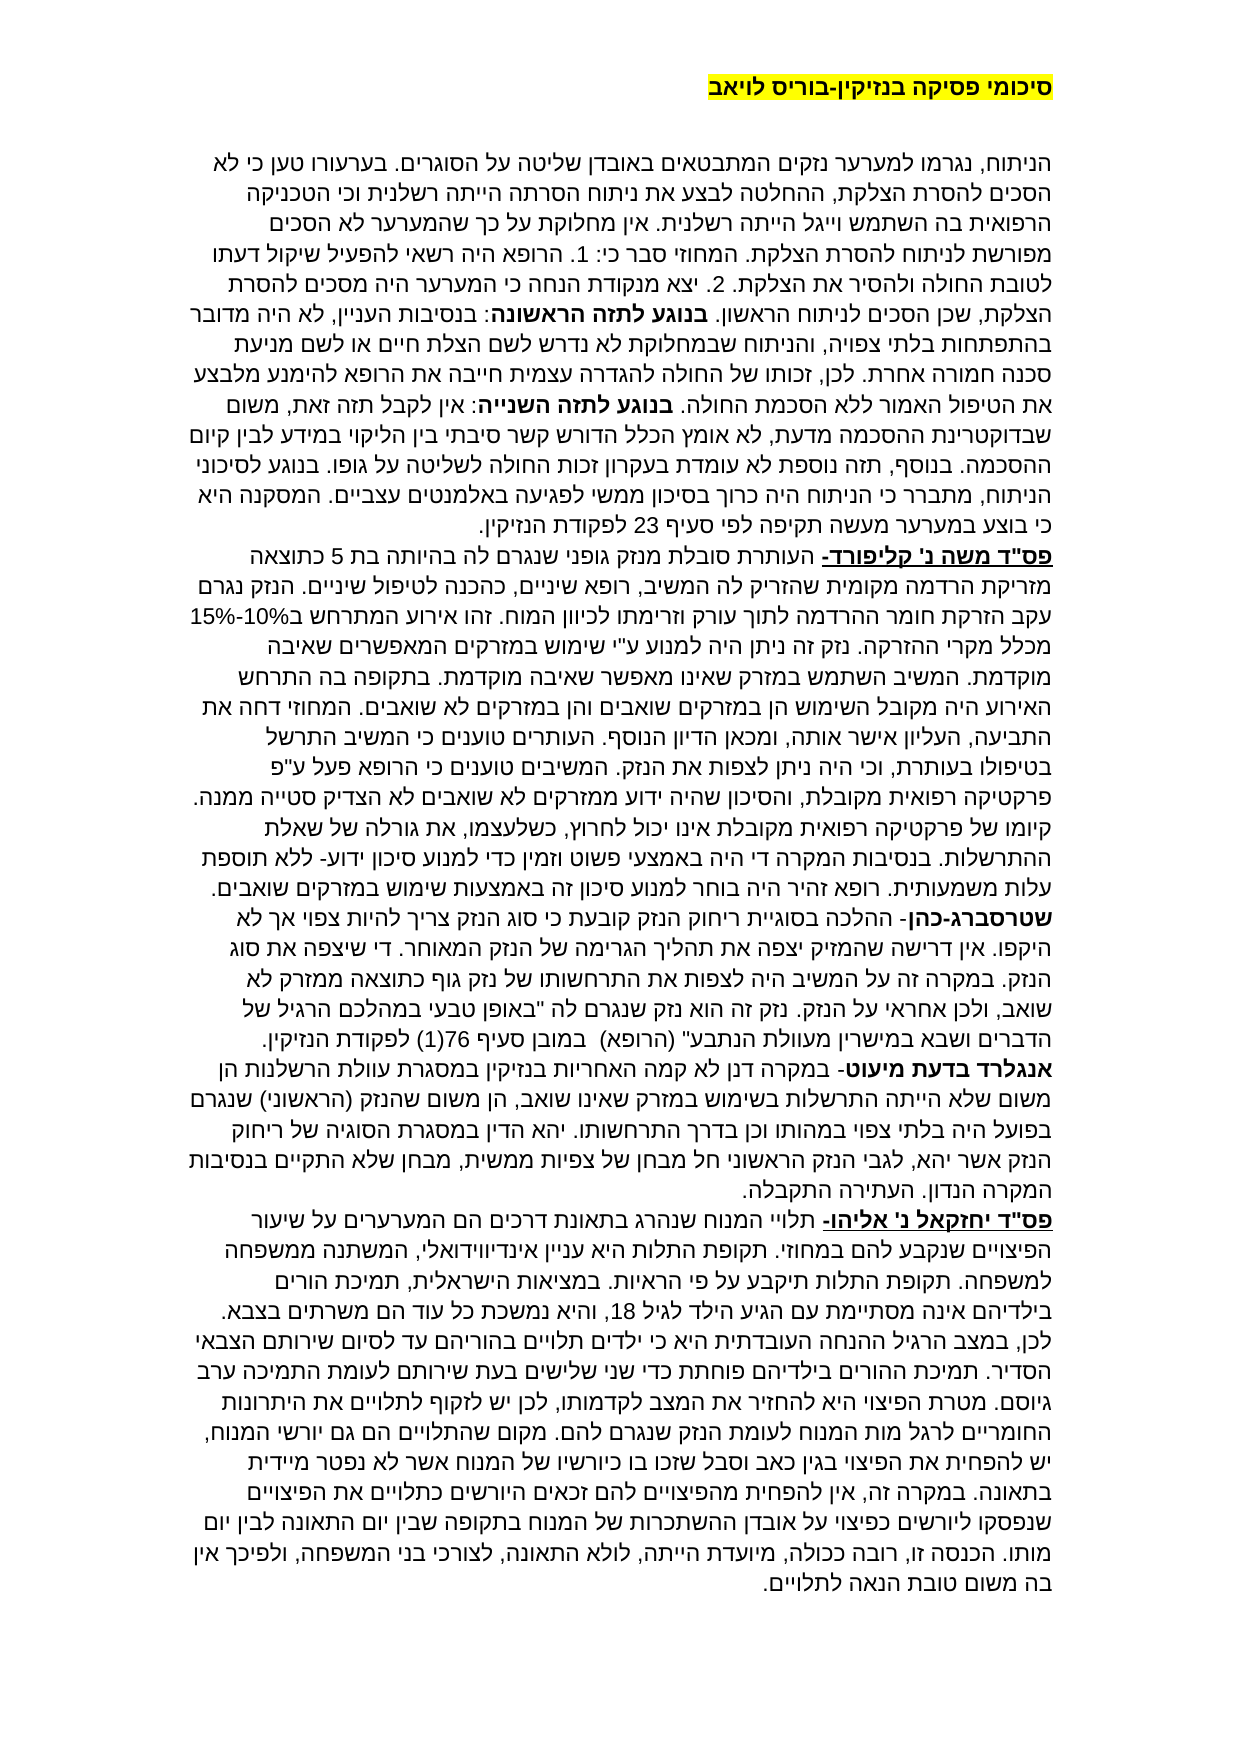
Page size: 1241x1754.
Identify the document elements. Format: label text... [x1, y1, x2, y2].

text פס"ד משה נ' קליפורד- העותרת סובלת מנזק גופני שנגרם לה בהיותה בת 5 כתוצאה מזריקת הרדמה מקומית שהזריק לה המשיב, רופא שיניים, כהכנה לטיפול שיניים. הנזק נגרם עקב הזרקת חומר ההרדמה לתוך עורק וזרימתו לכיוון המוח. זהו אירוע המתרחש ב10%-15% מכלל מקרי ההזרקה. נזק זה ניתן היה למנוע ע"י שימוש במזרקים המאפשרים שאיבה מוקדמת. המשיב השתמש במזרק שאינו מאפשר שאיבה מוקדמת. בתקופה בה התרחש האירוע היה מקובל השימוש הן במזרקים שואבים והן במזרקים לא שואבים. המחוזי דחה את התביעה, העליון אישר אותה, ומכאן הדיון הנוסף. העותרים טוענים כי המשיב התרשל בטיפולו בעותרת, וכי היה ניתן לצפות את הנזק. המשיבים טוענים כי הרופא פעל ע"פ פרקטיקה רפואית מקובלת, והסיכון שהיה ידוע ממזרקים לא שואבים לא הצדיק סטייה ממנה. קיומו של פרקטיקה רפואית מקובלת אינו יכול לחרוץ, כשלעצמו, את גורלה של שאלת ההתרשלות. בנסיבות המקרה די היה באמצעי פשוט וזמין כדי למנוע סיכון ידוע- ללא תוספת עלות משמעותית. רופא זהיר היה בוחר למנוע סיכון זה באמצעות שימוש במזרקים שואבים. שטרסברג-כהן- ההלכה בסוגיית ריחוק הנזק קובעת כי סוג הנזק צריך להיות צפוי אך לא היקפו. אין דרישה שהמזיק יצפה את תהליך הגרימה של הנזק המאוחר. די שיצפה את סוג הנזק. במקרה זה על המשיב היה לצפות את התרחשותו של נזק גוף כתוצאה ממזרק לא שואב, ולכן אחראי על הנזק. נזק זה הוא נזק שנגרם לה "באופן טבעי במהלכם הרגיל של הדברים ושבא במישרין מעוולת הנתבע" (הרופא) במובן סעיף 76(1) לפקודת הנזיקין. אנגלרד בדעת מיעוט- במקרה דנן לא קמה האחריות בנזיקין במסגרת עוולת הרשלנות הן משום שלא הייתה התרשלות בשימוש במזרק שאינו שואב, הן משום שהנזק (הראשוני) שנגרם בפועל היה בלתי צפוי במהותו וכן בדרך התרחשותו. יהא הדין במסגרת הסוגיה של ריחוק הנזק אשר יהא, לגבי הנזק הראשוני חל מבחן של צפיות ממשית, מבחן שלא התקיים בנסיבות המקרה הנדון. העתירה התקבלה. [187, 543, 1053, 1203]
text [187, 150, 1053, 539]
text פס"ד יחזקאל נ' אליהו- תלויי המנוח שנהרג בתאונת דרכים הם המערערים על שיעור הפיצויים שנקבע להם במחוזי. תקופת התלות היא עניין אינדיווידואלי, המשתנה ממשפחה למשפחה. תקופת התלות תיקבע על פי הראיות. במציאות הישראלית, תמיכת הורים בילדיהם אינה מסתיימת עם הגיע הילד לגיל 18, והיא נמשכת כל עוד הם משרתים בצבא. לכן, במצב הרגיל ההנחה העובדתית היא כי ילדים תלויים בהוריהם עד לסיום שירותם הצבאי הסדיר. תמיכת ההורים בילדיהם פוחתת כדי שני שלישים בעת שירותם לעומת התמיכה ערב גיוסם. מטרת הפיצוי היא להחזיר את המצב לקדמותו, לכן יש לזקוף לתלויים את היתרונות החומריים לרגל מות המנוח לעומת הנזק שנגרם להם. מקום שהתלויים הם גם יורשי המנוח, יש להפחית את הפיצוי בגין כאב וסבל שזכו בו כיורשיו של המנוח אשר לא נפטר מיידית בתאונה. במקרה זה, אין להפחית מהפיצויים להם זכאים היורשים כתלויים את הפיצויים שנפסקו ליורשים כפיצוי על אובדן ההשתכרות של המנוח בתקופה שבין יום התאונה לבין יום מותו. הכנסה זו, רובה ככולה, מיועדת הייתה, לולא התאונה, לצורכי בני המשפחה, ולפיכך אין בה משום טובת הנאה לתלויים. [187, 1207, 1053, 1596]
